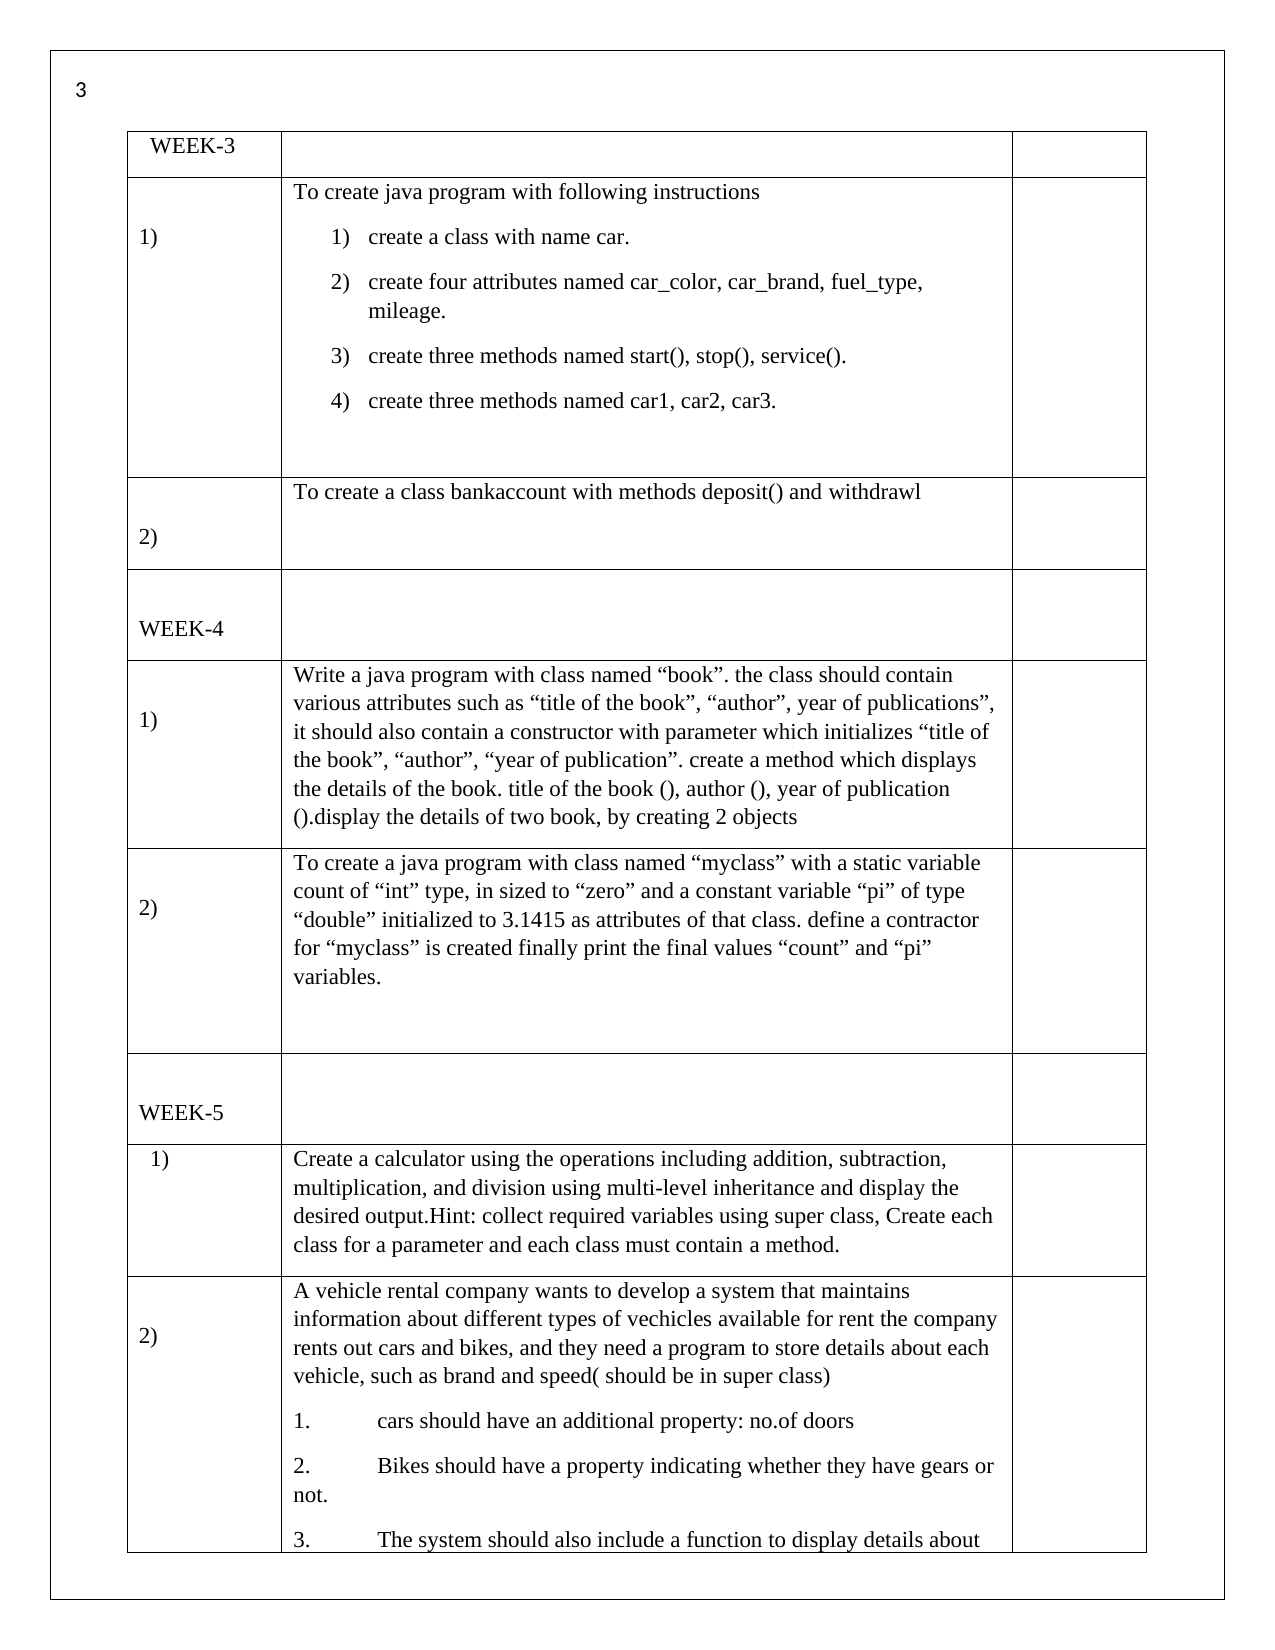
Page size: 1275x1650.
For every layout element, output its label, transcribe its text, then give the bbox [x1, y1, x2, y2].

table_cell 1) [128, 178, 281, 477]
table_cell [282, 1054, 1012, 1144]
table_cell [1013, 1145, 1146, 1276]
table_cell To create a java program with class named “myclass” with a static variable count of “int” type, in sized to “zero” and a constant variable “pi” of type “double” initialized to 3.1415 as attributes of that class. define a contractor for “myclass” is created finally print the final values “count” and “pi” variables. [282, 849, 1012, 1053]
table_cell 1) [128, 1145, 281, 1276]
table_cell [1013, 849, 1146, 1053]
table_cell 2) [128, 849, 281, 1053]
table_cell [1013, 132, 1146, 177]
table_cell [1013, 478, 1146, 568]
table_cell To create a class bankaccount with methods deposit() and withdrawl [282, 478, 1012, 568]
table_cell 1) [128, 661, 281, 848]
table_cell Write a java program with class named “book”. the class should contain various attributes such as “title of the book”, “author”, year of publications”, it should also contain a constructor with parameter which initializes “title of the book”, “author”, “year of publication”. create a method which displays the details of the book. title of the book (), author (), year of publication ().display the details of two book, by creating 2 objects [282, 661, 1012, 848]
table_cell 2) [128, 478, 281, 568]
table_cell Create a calculator using the operations including addition, subtraction, multiplication, and division using multi-level inheritance and display the desired output.Hint: collect required variables using super class, Create each class for a parameter and each class must contain a method. [282, 1145, 1012, 1276]
table_cell 2) [128, 1277, 281, 1552]
table_cell [282, 570, 1012, 660]
table_cell [1013, 178, 1146, 477]
table_cell [1013, 1277, 1146, 1552]
table_cell [1013, 661, 1146, 848]
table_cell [282, 1277, 1012, 1552]
table_cell WEEK-5 [128, 1054, 281, 1144]
table_cell [1013, 1054, 1146, 1144]
table_cell [282, 132, 1012, 177]
table_cell WEEK-3 [128, 132, 281, 177]
table_cell WEEK-4 [128, 570, 281, 660]
table_cell To create java program with following instructions create a class with name car. create four attributes named car_color, car_brand, fuel_type, mileage. create three methods named start(), stop(), service(). create three methods named car1, car2, car3. [282, 178, 1012, 477]
table_cell [1013, 570, 1146, 660]
